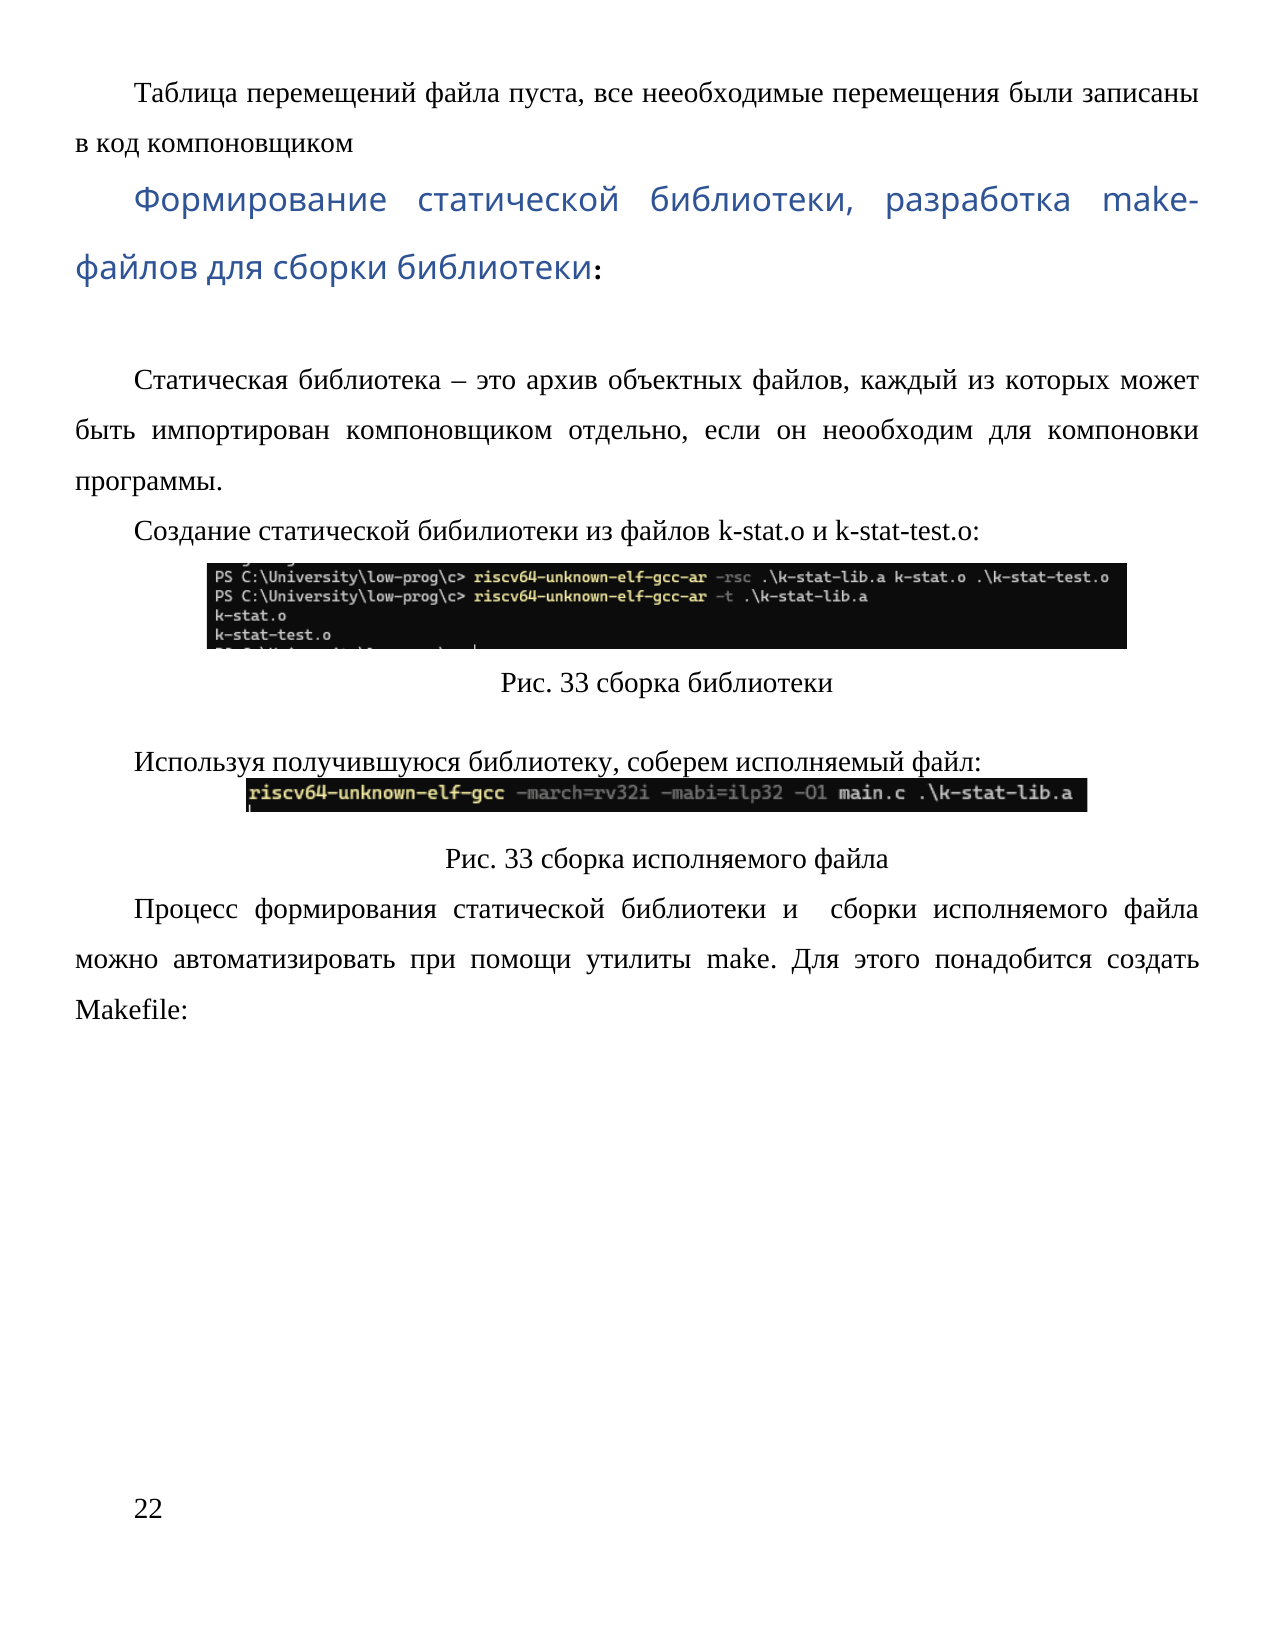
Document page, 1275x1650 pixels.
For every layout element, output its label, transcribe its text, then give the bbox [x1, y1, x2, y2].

text Рис. 33 сборка библиотеки [75, 665, 1200, 699]
text Рис. 33 сборка исполняемого файла [75, 841, 1200, 874]
text Создание статической бибилиотеки из файлов k-stat.o и k-stat-test.o: [75, 513, 1200, 547]
text Процесс формирования статической библиотеки и сборки исполняемого файла можно автоматизировать при помощи утилиты make. Для этого понадобится создать Makefile: [75, 891, 1200, 1025]
text Используя получившуюся библиотеку, соберем исполняемый файл: [75, 744, 1200, 778]
picture [246, 778, 1088, 812]
text Статическая библиотека – это архив объектных файлов, каждый из которых может быть импортирован компоновщиком отдельно, если он неообходим для компоновки программы. [75, 362, 1200, 496]
picture [206, 563, 1127, 649]
text Формирование статической библиотеки, разработка make-файлов для сборки библиотеки: [75, 176, 1200, 289]
text Таблица перемещений файла пуста, все нееобходимые перемещения были записаны в код компоновщиком [75, 75, 1200, 159]
